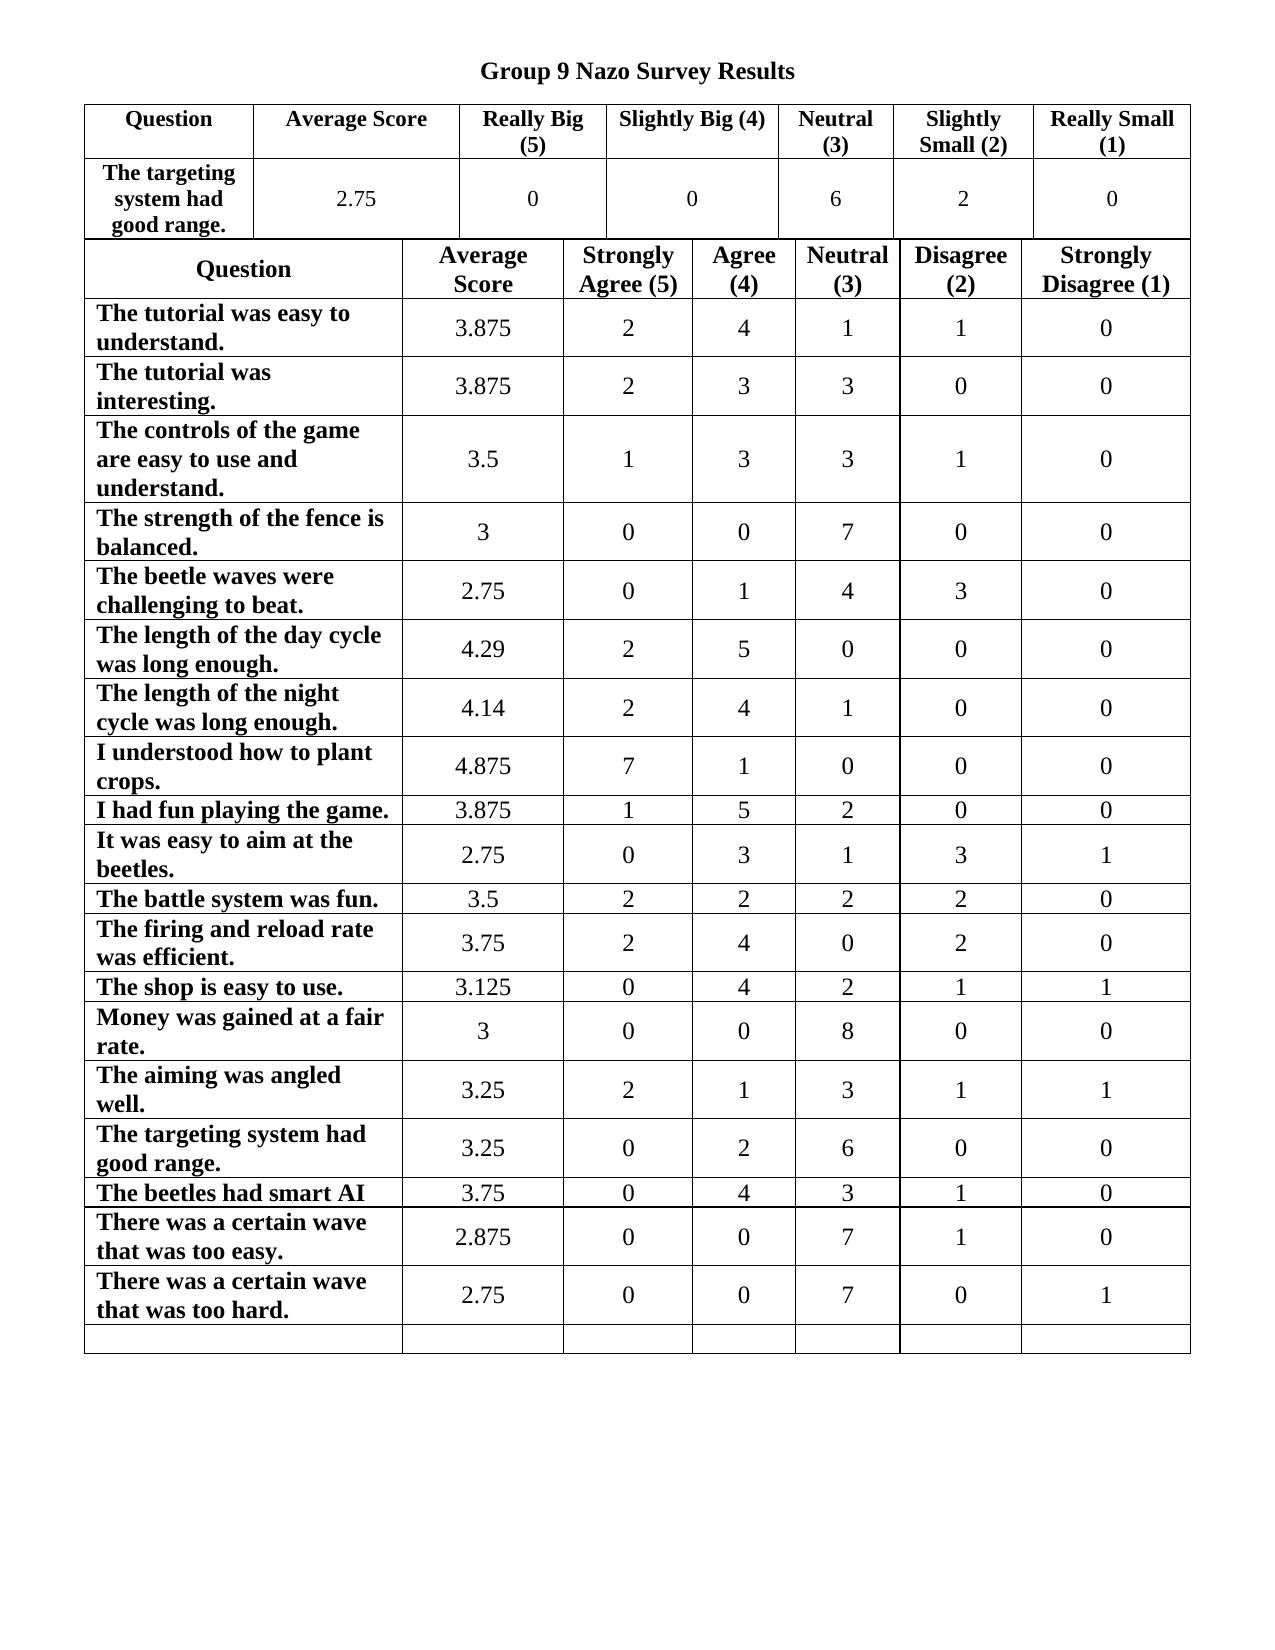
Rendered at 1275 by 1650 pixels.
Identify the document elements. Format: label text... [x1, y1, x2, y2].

table_cell 0 [564, 1266, 692, 1323]
table_cell 4.875 [403, 737, 563, 794]
table_cell 0 [564, 1119, 692, 1177]
table_cell 0 [796, 620, 899, 677]
table_cell 5 [693, 796, 795, 824]
table_cell 2 [564, 1061, 692, 1118]
table_cell [564, 1325, 692, 1353]
table_header Average Score [403, 240, 563, 297]
table_cell The targeting system had good range. [85, 1119, 402, 1177]
table_cell 2.875 [403, 1208, 563, 1265]
table_cell 4.29 [403, 620, 563, 677]
table_cell 6 [779, 159, 893, 238]
table_cell 3.875 [403, 796, 563, 824]
table_cell 3 [796, 1178, 899, 1206]
table_cell 2 [693, 884, 795, 913]
table_header Disagree (2) [901, 240, 1021, 297]
table_cell 2 [564, 620, 692, 677]
table_cell 0 [796, 914, 899, 971]
table_cell 6 [796, 1119, 899, 1177]
table_cell 0 [1022, 1119, 1190, 1177]
table_cell 0 [1022, 737, 1190, 794]
table_cell 0 [1022, 620, 1190, 677]
table_cell 3 [796, 357, 899, 414]
table_cell 1 [901, 299, 1021, 356]
table_cell 2 [901, 914, 1021, 971]
table_cell 1 [901, 972, 1021, 1001]
table_cell 0 [460, 159, 606, 238]
table_cell Money was gained at a fair rate. [85, 1002, 402, 1059]
table_cell 3 [403, 503, 563, 560]
table_header Question [85, 240, 402, 297]
table_cell The strength of the fence is balanced. [85, 503, 402, 560]
table_cell 0 [564, 825, 692, 883]
table_cell The battle system was fun. [85, 884, 402, 913]
table_header Slightly Big (4) [607, 105, 778, 158]
table_cell 4 [796, 561, 899, 619]
table_cell 1 [796, 299, 899, 356]
table_cell 0 [1022, 914, 1190, 971]
table_cell 2 [564, 914, 692, 971]
table_cell 3 [796, 416, 899, 502]
table_cell 5 [693, 620, 795, 677]
table_cell 3 [403, 1002, 563, 1059]
table_cell [901, 1325, 1021, 1353]
table_cell 3.25 [403, 1119, 563, 1177]
table_cell The tutorial was interesting. [85, 357, 402, 414]
table_cell 1 [564, 416, 692, 502]
table_cell 0 [901, 1119, 1021, 1177]
table_cell 0 [693, 1002, 795, 1059]
table_cell 1 [796, 679, 899, 736]
table_cell 0 [901, 357, 1021, 414]
table_cell The length of the day cycle was long enough. [85, 620, 402, 677]
table_cell 1 [901, 416, 1021, 502]
table_cell 1 [901, 1178, 1021, 1206]
table_cell 7 [796, 1208, 899, 1265]
table_cell 3.875 [403, 299, 563, 356]
table_cell 4 [693, 914, 795, 971]
table_cell It was easy to aim at the beetles. [85, 825, 402, 883]
table_cell 0 [564, 503, 692, 560]
table_cell 2 [796, 796, 899, 824]
table_cell 0 [901, 503, 1021, 560]
table_cell [1022, 1325, 1190, 1353]
table_cell The controls of the game are easy to use and understand. [85, 416, 402, 502]
table_cell 2 [901, 884, 1021, 913]
table_cell 0 [1022, 561, 1190, 619]
table_cell 0 [564, 1002, 692, 1059]
table_cell The firing and reload rate was efficient. [85, 914, 402, 971]
table_cell 0 [901, 1266, 1021, 1323]
table_cell 0 [607, 159, 778, 238]
table_cell 0 [1022, 1178, 1190, 1206]
table_cell 3.875 [403, 357, 563, 414]
table_cell 1 [693, 561, 795, 619]
table_cell 0 [1034, 159, 1190, 238]
table_cell 1 [693, 737, 795, 794]
table_cell [403, 1325, 563, 1353]
table_cell 0 [693, 1266, 795, 1323]
table_cell 2 [796, 884, 899, 913]
table_cell 0 [1022, 357, 1190, 414]
table_cell The targeting system had good range. [85, 159, 253, 238]
table_header Strongly Agree (5) [564, 240, 692, 297]
table_cell [85, 1325, 402, 1353]
table_cell 3.25 [403, 1061, 563, 1118]
table_cell 2.75 [254, 159, 459, 238]
table_cell 1 [564, 796, 692, 824]
table_cell 7 [564, 737, 692, 794]
table_cell 3 [693, 416, 795, 502]
table_cell The beetles had smart AI [85, 1178, 402, 1206]
table_cell 7 [796, 1266, 899, 1323]
table_cell 4 [693, 299, 795, 356]
table_cell 1 [693, 1061, 795, 1118]
table_cell 0 [1022, 1208, 1190, 1265]
table_cell 1 [901, 1208, 1021, 1265]
table_cell 0 [564, 972, 692, 1001]
table_cell 0 [1022, 796, 1190, 824]
table_cell 4.14 [403, 679, 563, 736]
table_header Average Score [254, 105, 459, 158]
table_cell The tutorial was easy to understand. [85, 299, 402, 356]
table_cell 2 [564, 299, 692, 356]
table_cell There was a certain wave that was too hard. [85, 1266, 402, 1323]
table_cell 0 [564, 1208, 692, 1265]
table_cell 3 [901, 561, 1021, 619]
table_cell The length of the night cycle was long enough. [85, 679, 402, 736]
table_cell The aiming was angled well. [85, 1061, 402, 1118]
table_cell 2 [693, 1119, 795, 1177]
table_header Strongly Disagree (1) [1022, 240, 1190, 297]
table_cell 1 [1022, 825, 1190, 883]
table_cell 0 [901, 620, 1021, 677]
table_header Really Small (1) [1034, 105, 1190, 158]
table_cell 8 [796, 1002, 899, 1059]
table_cell 0 [564, 561, 692, 619]
table_cell 3.125 [403, 972, 563, 1001]
table_cell The beetle waves were challenging to beat. [85, 561, 402, 619]
table_cell 4 [693, 972, 795, 1001]
table_cell [693, 1325, 795, 1353]
table_cell 7 [796, 503, 899, 560]
table_cell 0 [796, 737, 899, 794]
table_cell 0 [1022, 299, 1190, 356]
table_cell 3 [693, 357, 795, 414]
table_cell 0 [901, 679, 1021, 736]
table_header Question [85, 105, 253, 158]
table_cell 0 [901, 1002, 1021, 1059]
table_cell 0 [1022, 503, 1190, 560]
table_cell 3 [901, 825, 1021, 883]
table_cell 3 [796, 1061, 899, 1118]
table_cell 3.75 [403, 1178, 563, 1206]
table_cell There was a certain wave that was too easy. [85, 1208, 402, 1265]
table_cell 0 [564, 1178, 692, 1206]
table_cell 1 [1022, 972, 1190, 1001]
table_cell 3.5 [403, 416, 563, 502]
table_header Agree (4) [693, 240, 795, 297]
table_header Slightly Small (2) [894, 105, 1033, 158]
table_cell 0 [1022, 416, 1190, 502]
table_header Neutral (3) [796, 240, 899, 297]
table_cell 2 [894, 159, 1033, 238]
table_cell 4 [693, 679, 795, 736]
table_cell 3 [693, 825, 795, 883]
table_cell 2 [564, 884, 692, 913]
table_cell 3.5 [403, 884, 563, 913]
table_cell 1 [1022, 1061, 1190, 1118]
table_header Really Big (5) [460, 105, 606, 158]
table_cell 2 [564, 357, 692, 414]
table_cell 0 [901, 737, 1021, 794]
table_cell I had fun playing the game. [85, 796, 402, 824]
table_cell 1 [1022, 1266, 1190, 1323]
table_cell 2.75 [403, 825, 563, 883]
table_cell 2 [796, 972, 899, 1001]
table_cell 0 [1022, 884, 1190, 913]
table_cell 2.75 [403, 561, 563, 619]
table_cell 0 [1022, 1002, 1190, 1059]
table_cell 1 [901, 1061, 1021, 1118]
table_cell [796, 1325, 899, 1353]
text Group 9 Nazo Survey Results [150, 56, 1125, 85]
table_cell 1 [796, 825, 899, 883]
table_cell 3.75 [403, 914, 563, 971]
table_header Neutral (3) [779, 105, 893, 158]
table_cell I understood how to plant crops. [85, 737, 402, 794]
table_cell 2.75 [403, 1266, 563, 1323]
table_cell 2 [564, 679, 692, 736]
table_cell 0 [693, 503, 795, 560]
table_cell The shop is easy to use. [85, 972, 402, 1001]
table_cell 0 [901, 796, 1021, 824]
table_cell 4 [693, 1178, 795, 1206]
table_cell 0 [1022, 679, 1190, 736]
table_cell 0 [693, 1208, 795, 1265]
